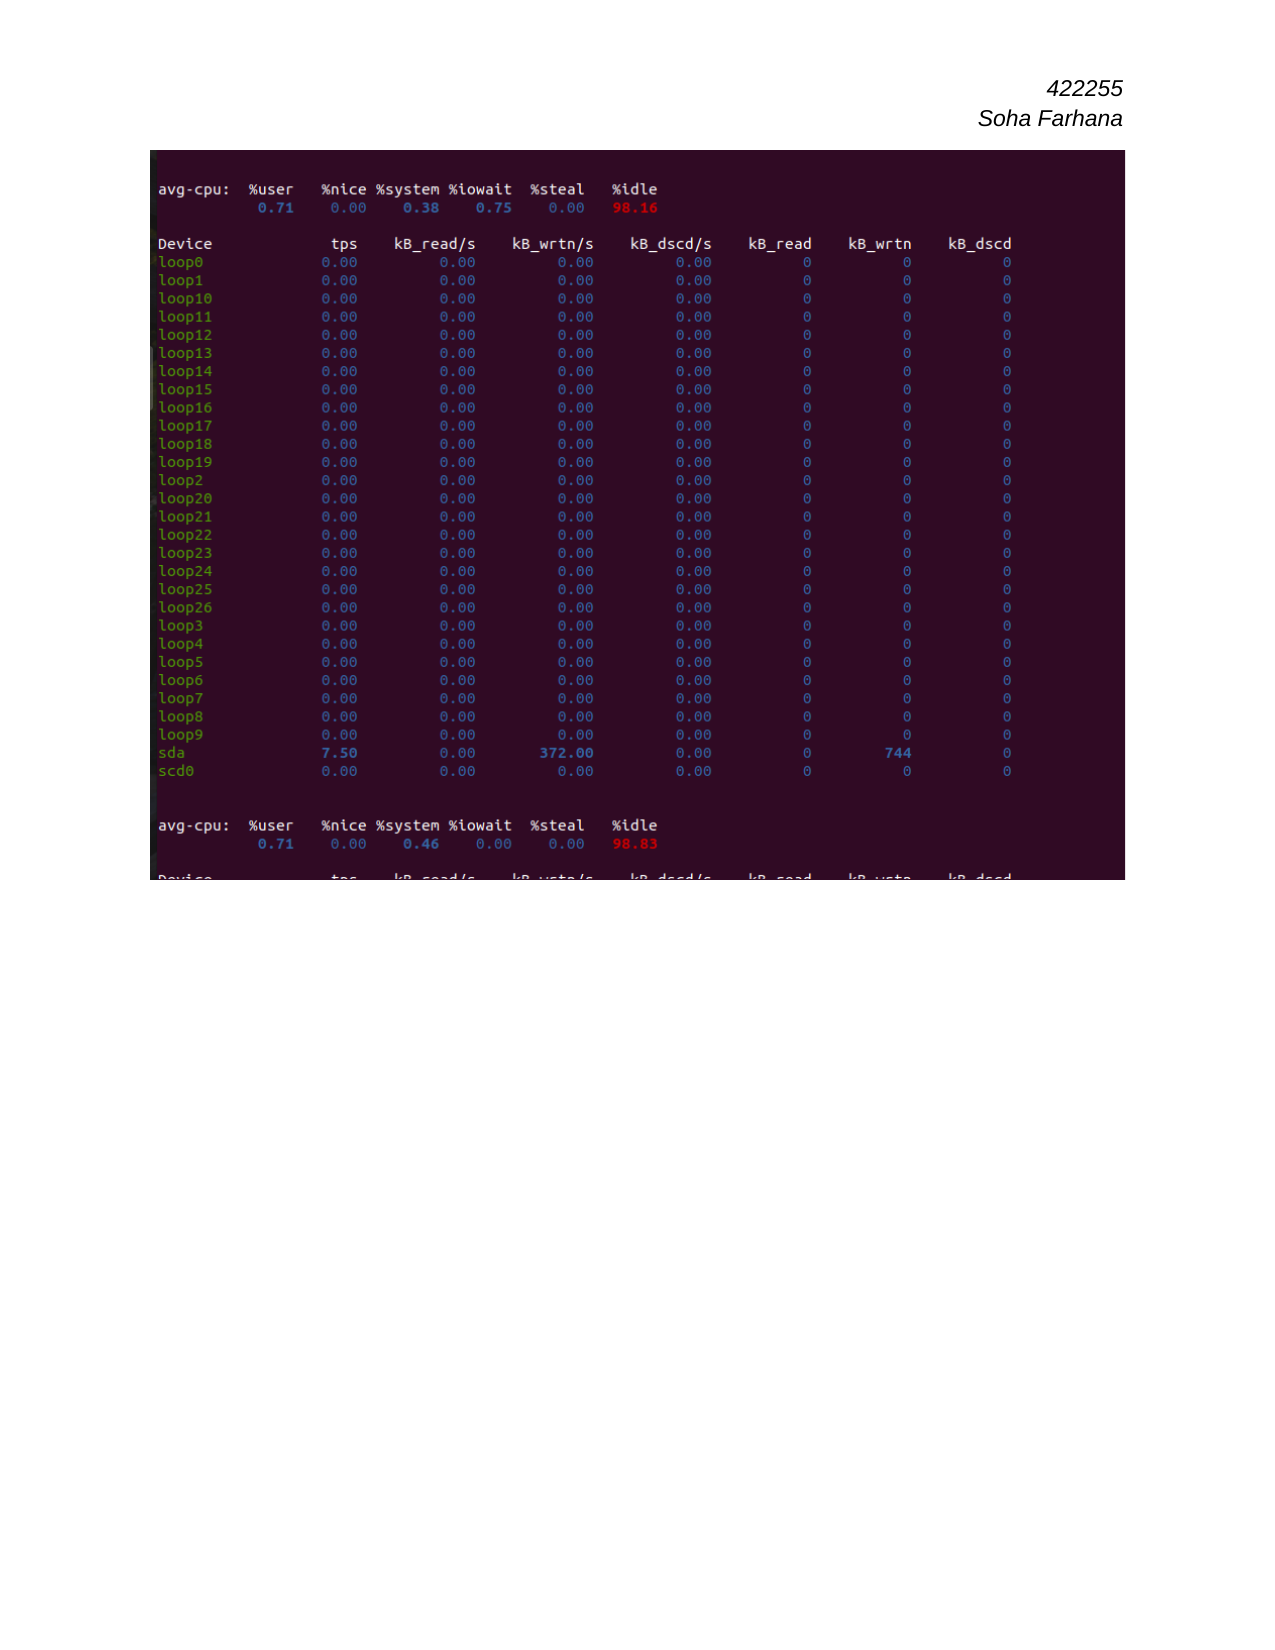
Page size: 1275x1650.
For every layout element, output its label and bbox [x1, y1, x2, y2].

picture [150, 150, 1125, 880]
